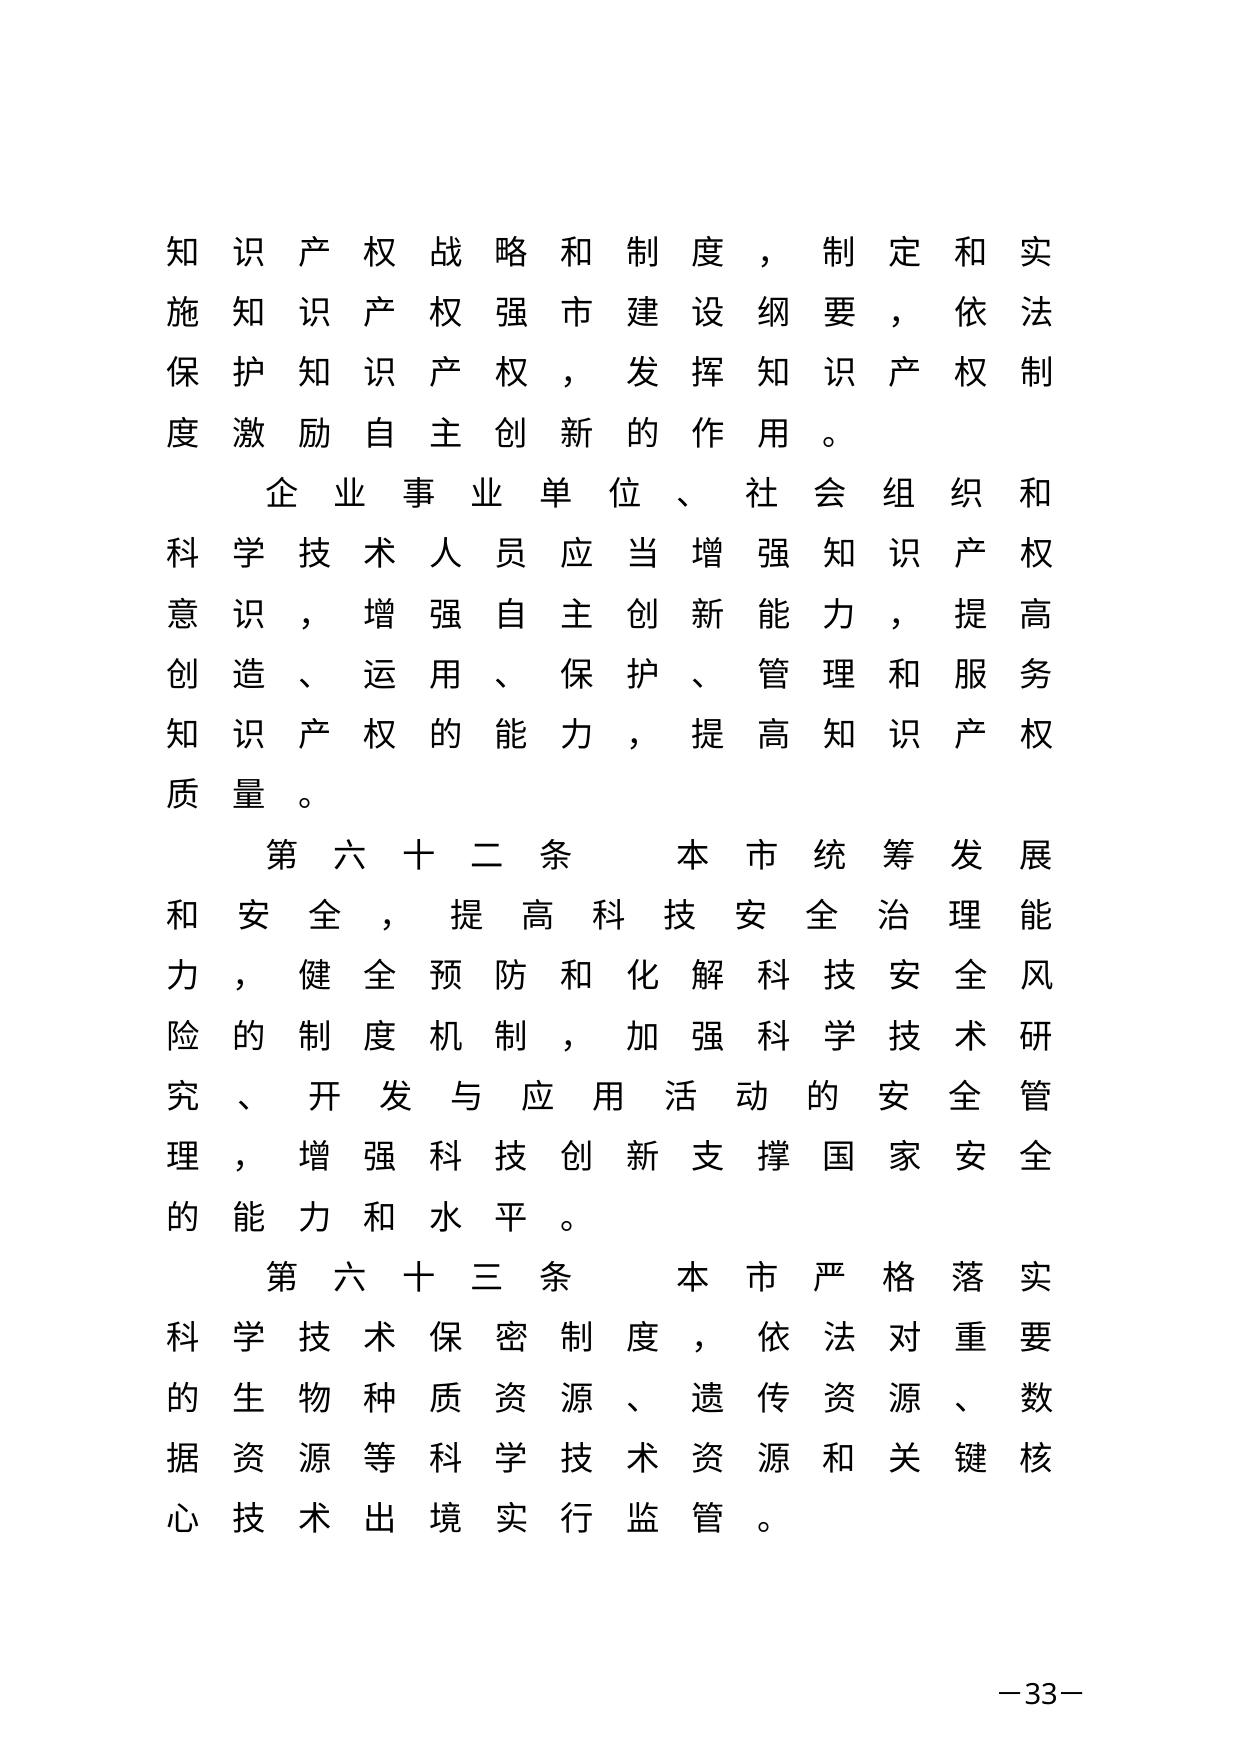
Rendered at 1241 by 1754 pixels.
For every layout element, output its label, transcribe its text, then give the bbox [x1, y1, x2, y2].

text 第六十三条 本市严格落实科学技术保密制度，依法对重要的生物种质资源、遗传资源、数据资源等科学技术资源和关键核心技术出境实行监管。 [167, 1245, 1085, 1546]
text 企业事业单位、社会组织和科学技术人员应当增强知识产权意识，增强自主创新能力，提高创造、运用、保护、管理和服务知识产权的能力，提高知识产权质量。 [167, 461, 1085, 822]
text 第六十二条 本市统筹发展和安全，提高科技安全治理能力，健全预防和化解科技安全风险的制度机制，加强科学技术研究、开发与应用活动的安全管理，增强科技创新支撑国家安全的能力和水平。 [167, 822, 1085, 1245]
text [167, 219, 1085, 461]
